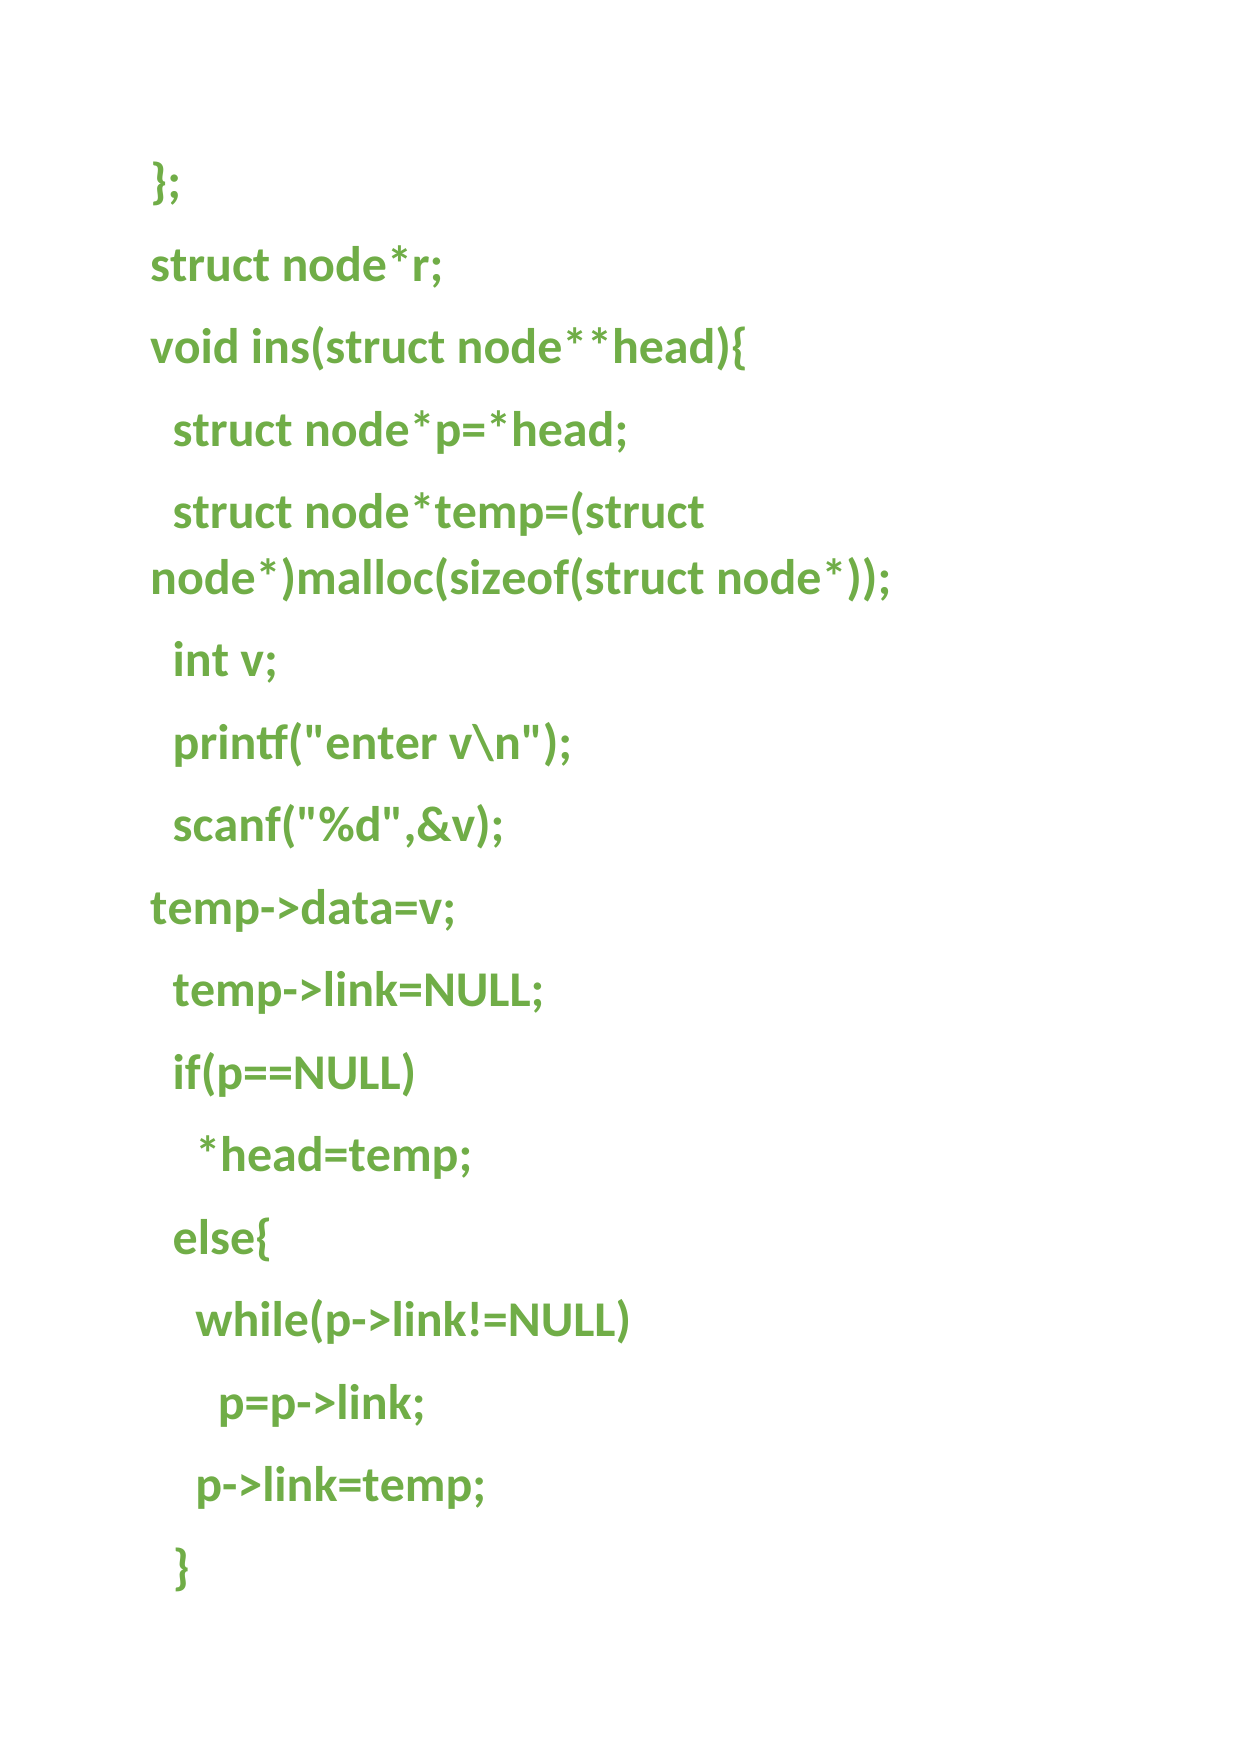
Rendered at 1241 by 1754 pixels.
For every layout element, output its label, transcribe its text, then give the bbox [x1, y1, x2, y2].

text } [150, 1536, 1090, 1597]
text p=p->link; [150, 1371, 1090, 1432]
text struct node*p=*head; [150, 397, 1090, 458]
text scanf("%d",&v); [150, 793, 1090, 854]
text temp->link=NULL; [150, 958, 1090, 1019]
text while(p->link!=NULL) [150, 1288, 1090, 1349]
text if(p==NULL) [150, 1041, 1090, 1102]
text struct node*r; [150, 232, 1090, 293]
text temp->data=v; [150, 876, 1090, 937]
text }; [150, 150, 1090, 211]
text else{ [150, 1206, 1090, 1267]
text *head=temp; [150, 1123, 1090, 1184]
text int v; [150, 628, 1090, 689]
text printf("enter v\n"); [150, 711, 1090, 772]
text void ins(struct node**head){ [150, 315, 1090, 376]
text struct node*temp=(struct node*)malloc(sizeof(struct node*)); [150, 480, 1090, 607]
text p->link=temp; [150, 1453, 1090, 1514]
